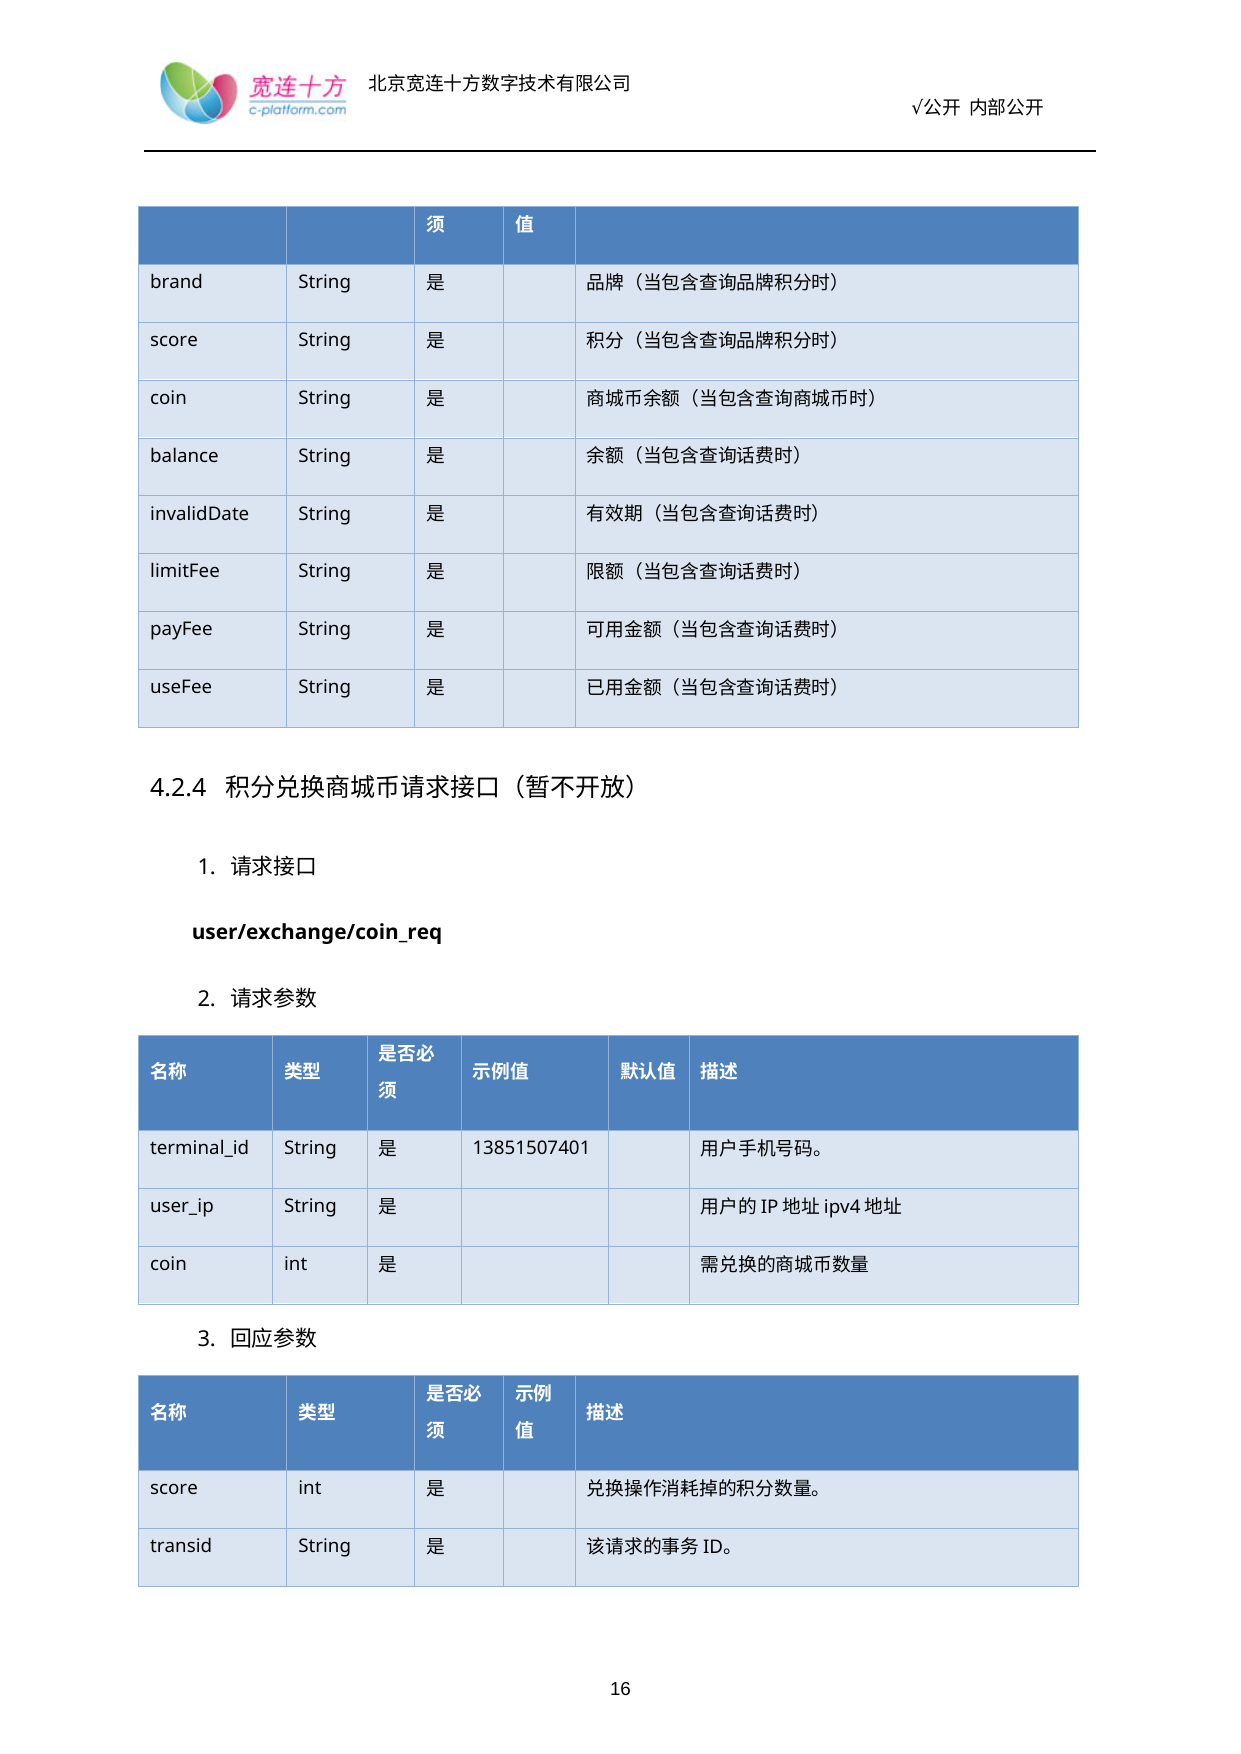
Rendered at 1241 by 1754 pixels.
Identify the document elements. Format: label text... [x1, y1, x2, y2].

table_cell 可用金额（当包含查询话费时） [576, 612, 1078, 669]
table_cell 是 [415, 381, 503, 437]
table_cell 余额（当包含查询话费时） [576, 439, 1078, 495]
table_cell 是 [415, 265, 503, 322]
table_header 描述 [576, 207, 1078, 264]
table_cell score [139, 323, 286, 379]
table_cell String [287, 496, 414, 553]
table_cell int [273, 1247, 367, 1303]
table_header 类型 [287, 1376, 414, 1470]
table_header 是否必须 [368, 1036, 461, 1130]
table_cell 是 [415, 1471, 503, 1528]
table_cell String [287, 323, 414, 379]
table_header 示例值 [504, 1376, 575, 1470]
table_cell 用户的IP地址 ipv4地址 [690, 1189, 1078, 1246]
table_cell int [287, 1471, 414, 1528]
table_cell terminal_id [139, 1131, 272, 1188]
table_cell String [287, 554, 414, 611]
table_header 示例值 [504, 207, 575, 264]
table_cell [504, 265, 575, 322]
table_header 默认值 [609, 1036, 689, 1130]
table_cell 是 [415, 670, 503, 727]
table_cell String [273, 1189, 367, 1246]
table_cell 已用金额（当包含查询话费时） [576, 670, 1078, 727]
table_cell brand [139, 265, 286, 322]
subtitle 回应参数 [197, 1321, 1090, 1354]
table_cell 13851507401 [462, 1131, 608, 1188]
table_cell [504, 381, 575, 437]
table_cell [462, 1247, 608, 1303]
table_header 是否必须 [415, 207, 503, 264]
table_cell 是 [415, 439, 503, 495]
table_cell 是 [415, 496, 503, 553]
table_cell [609, 1189, 689, 1246]
table_header 示例值 [462, 1036, 608, 1130]
table_cell 有效期（当包含查询话费时） [576, 496, 1078, 553]
table_cell String [273, 1131, 367, 1188]
table_cell coin [139, 1247, 272, 1303]
table_cell [504, 1529, 575, 1586]
table_cell 是 [415, 1529, 503, 1586]
table_header 名称 [139, 1376, 286, 1470]
table_cell [504, 439, 575, 495]
table_cell [504, 496, 575, 553]
table_cell [504, 612, 575, 669]
table_cell String [287, 670, 414, 727]
table_header 是否必须 [415, 1376, 503, 1470]
table_cell 用户手机号码。 [690, 1131, 1078, 1188]
table_cell 兑换操作消耗掉的积分数量。 [576, 1471, 1078, 1528]
table_cell String [287, 439, 414, 495]
table_cell [504, 670, 575, 727]
table_cell [462, 1189, 608, 1246]
table_cell String [287, 1529, 414, 1586]
table_cell coin [139, 381, 286, 437]
table_cell [504, 1471, 575, 1528]
table_header 描述 [690, 1036, 1078, 1130]
table_cell 是 [415, 554, 503, 611]
table_header 类型 [273, 1036, 367, 1130]
table_cell 是 [415, 612, 503, 669]
table_cell String [287, 612, 414, 669]
table_cell 限额（当包含查询话费时） [576, 554, 1078, 611]
table_cell 品牌（当包含查询品牌积分时） [576, 265, 1078, 322]
table_cell useFee [139, 670, 286, 727]
table_cell 商城币余额（当包含查询商城币时） [576, 381, 1078, 437]
table_cell 积分（当包含查询品牌积分时） [576, 323, 1078, 379]
table_cell limitFee [139, 554, 286, 611]
subtitle 请求参数 [197, 981, 1090, 1013]
table_cell 是 [368, 1131, 461, 1188]
subtitle 积分兑换商城币请求接口（暂不开放） [150, 753, 1090, 818]
table_header 名称 [139, 1036, 272, 1130]
text user/exchange/coin_req [150, 915, 1040, 947]
table_header 名称 [139, 207, 286, 264]
picture [160, 62, 347, 124]
table_cell payFee [139, 612, 286, 669]
table_cell [504, 323, 575, 379]
table_cell balance [139, 439, 286, 495]
table_cell [609, 1131, 689, 1188]
table_cell score [139, 1471, 286, 1528]
table_cell [504, 554, 575, 611]
table_cell String [287, 265, 414, 322]
table_cell 是 [415, 323, 503, 379]
table_cell transid [139, 1529, 286, 1586]
table_cell 是 [368, 1189, 461, 1246]
table_cell 需兑换的商城币数量 [690, 1247, 1078, 1303]
table_cell String [287, 381, 414, 437]
table_cell [609, 1247, 689, 1303]
table_cell invalidDate [139, 496, 286, 553]
subtitle 请求接口 [197, 848, 1090, 881]
table_cell user_ip [139, 1189, 272, 1246]
table_header 描述 [576, 1376, 1078, 1470]
table_cell 该请求的事务ID。 [576, 1529, 1078, 1586]
table_header 类型 [287, 207, 414, 264]
table_cell 是 [368, 1247, 461, 1303]
